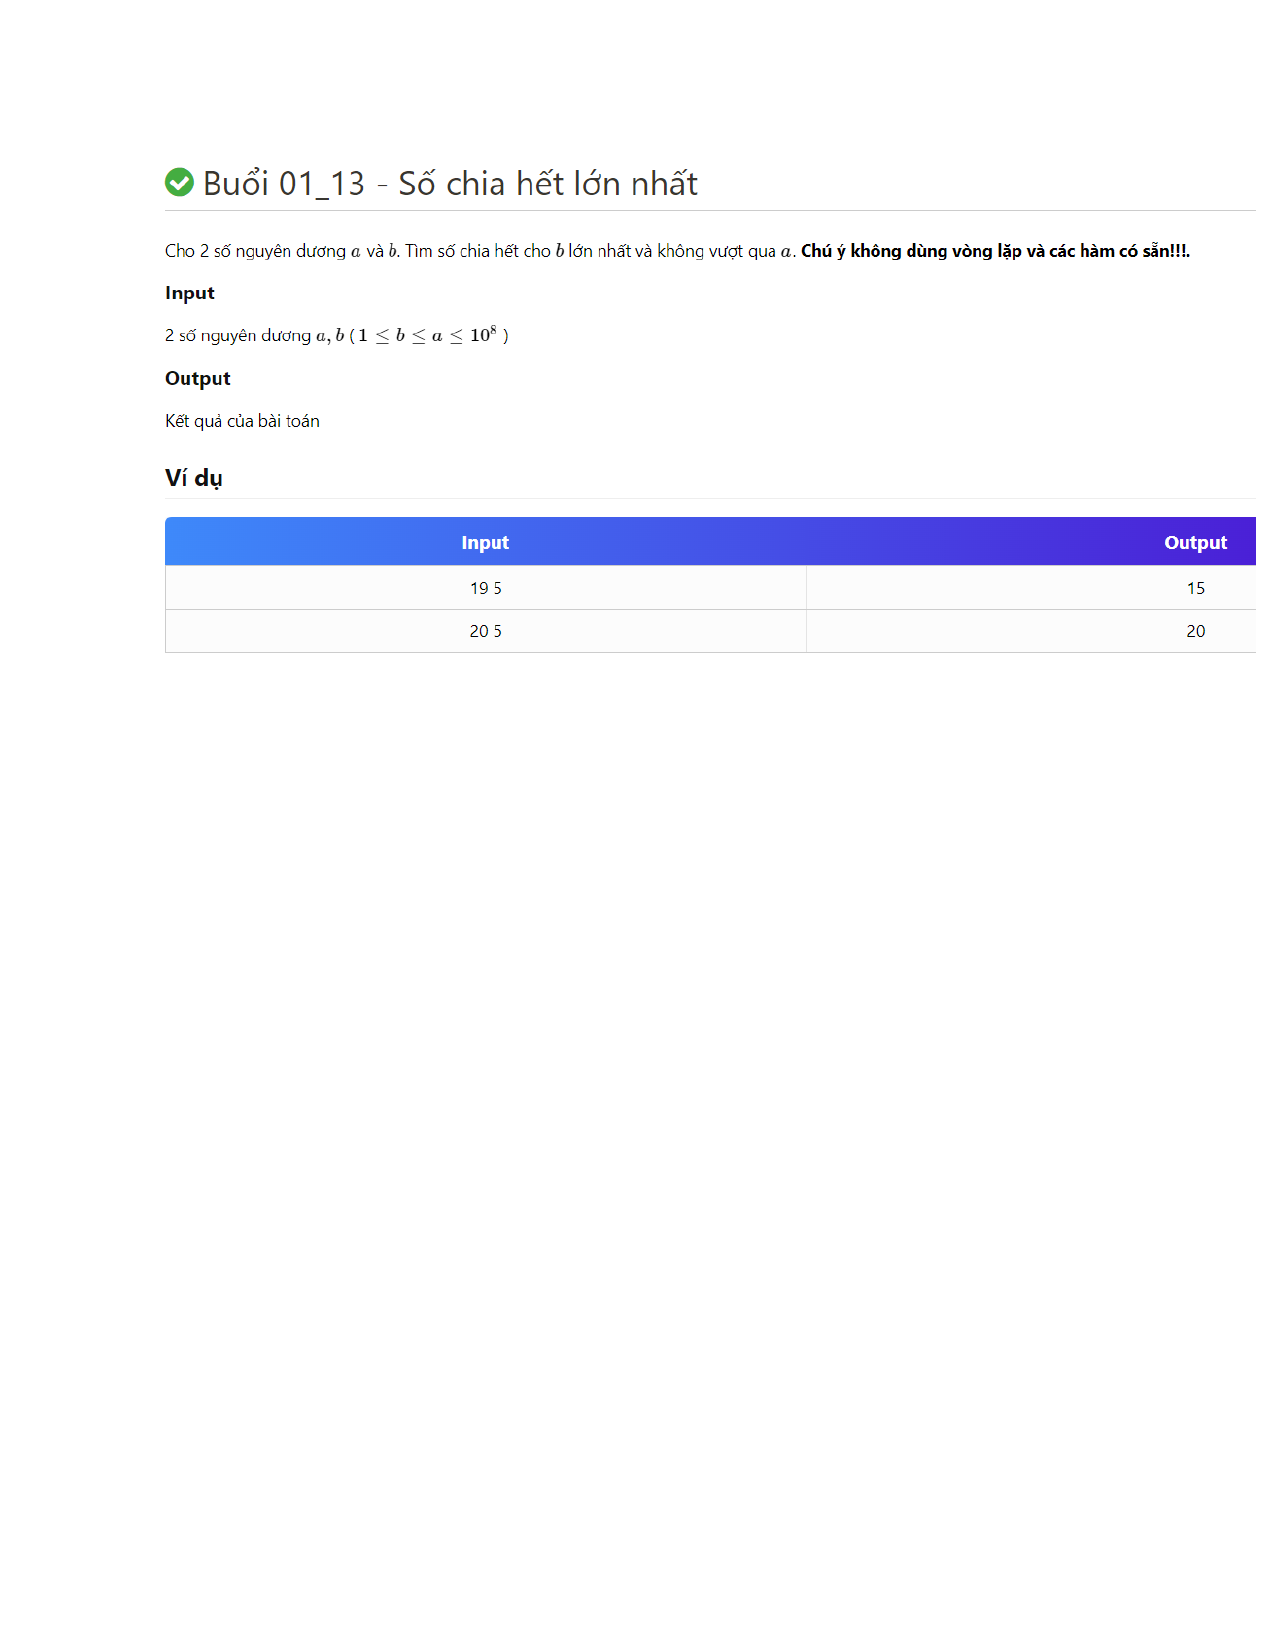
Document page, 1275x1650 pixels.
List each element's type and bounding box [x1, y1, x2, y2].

picture [150, 150, 1256, 665]
